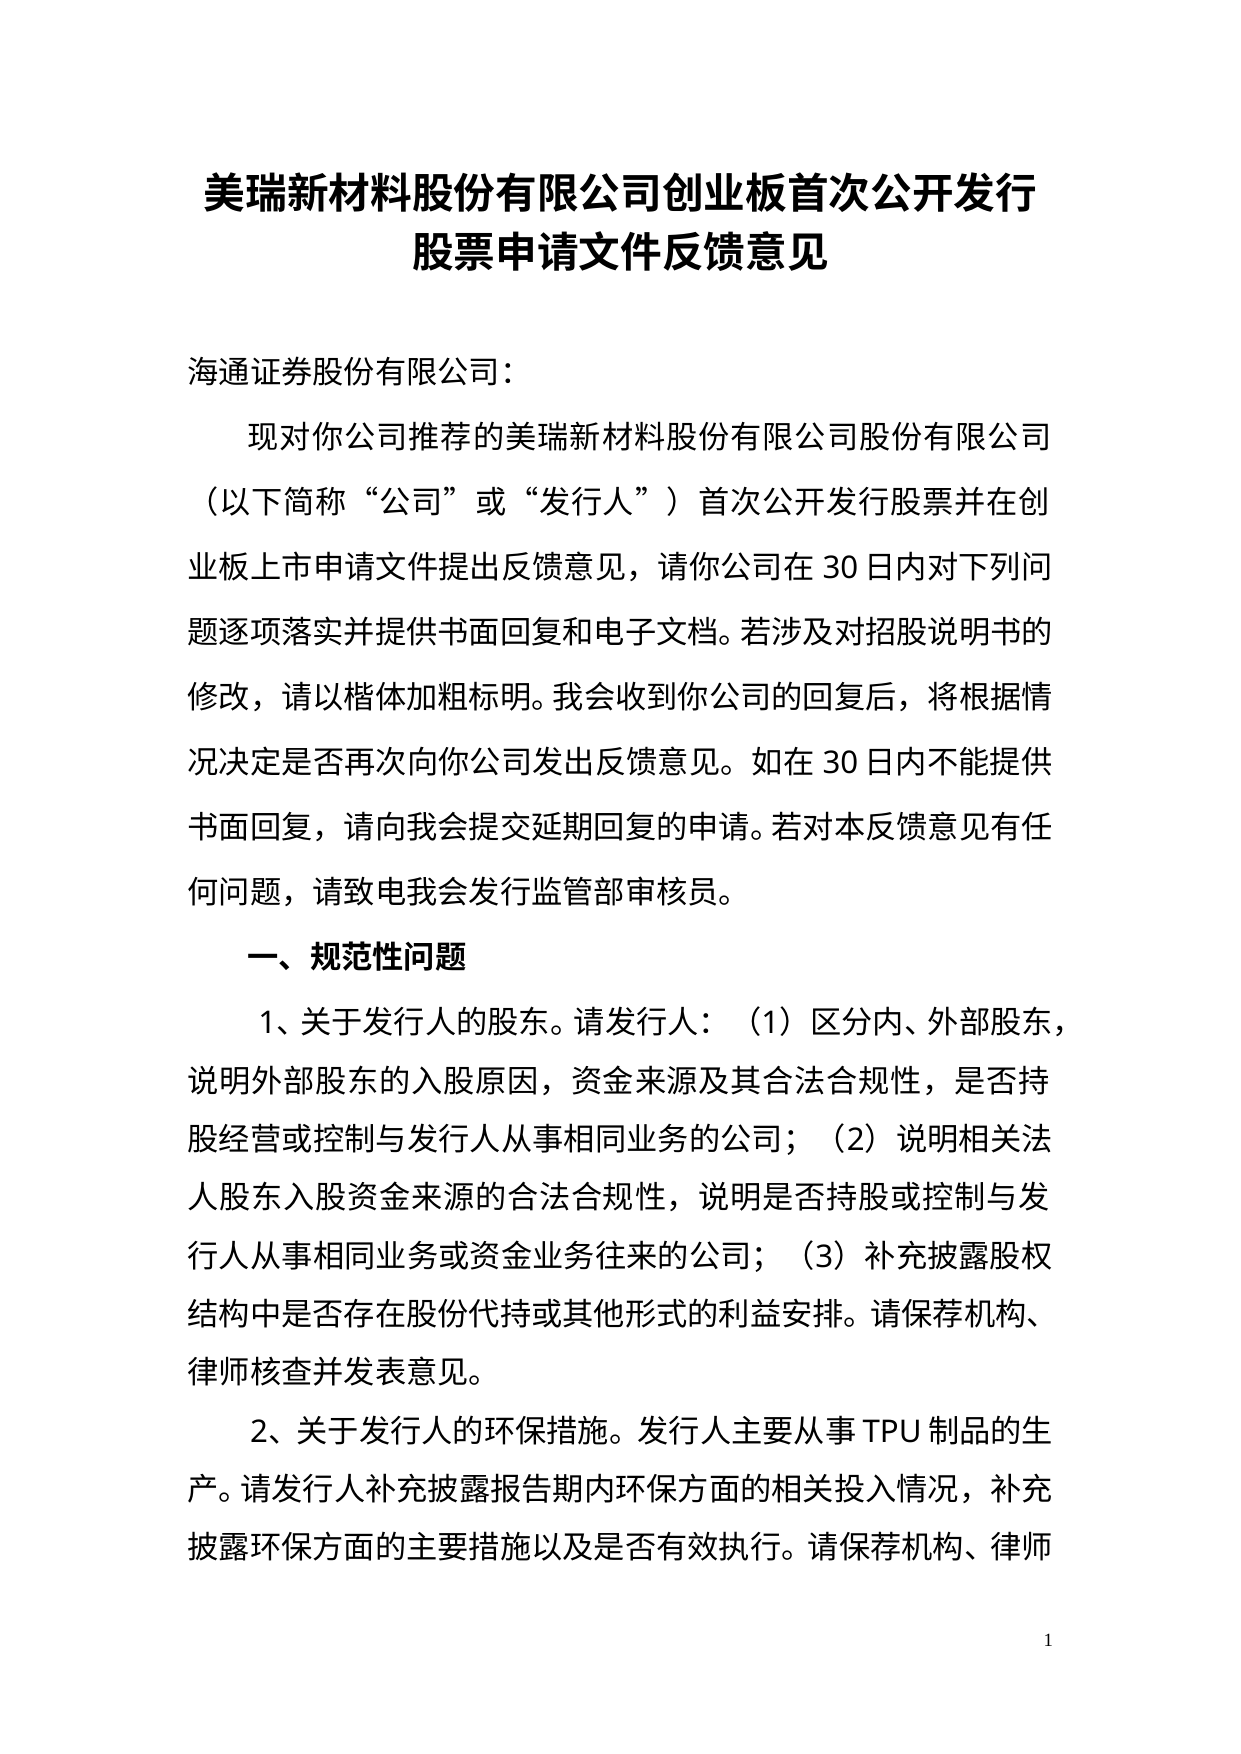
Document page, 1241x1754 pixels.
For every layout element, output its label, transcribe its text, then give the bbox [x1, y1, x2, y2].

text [187, 1395, 1053, 1570]
text 美瑞新材料股份有限公司创业板首次公开发行股票申请文件反馈意见 [187, 162, 1053, 279]
list 规范性问题 [187, 922, 1053, 987]
text 海通证券股份有限公司： [187, 337, 1053, 402]
text 现对你公司推荐的美瑞新材料股份有限公司股份有限公司（以下简称“公司”或“发行人”）首次公开发行股票并在创业板上市申请文件提出反馈意见，请你公司在30日内对下列问题逐项落实并提供书面回复和电子文档。若涉及对招股说明书的修改，请以楷体加粗标明。我会收到你公司的回复后，将根据情况决定是否再次向你公司发出反馈意见。如在30日内不能提供书面回复，请向我会提交延期回复的申请。若对本反馈意见有任何问题，请致电我会发行监管部审核员。 [187, 402, 1053, 922]
text 1、关于发行人的股东。请发行人：（1）区分内、外部股东，说明外部股东的入股原因，资金来源及其合法合规性，是否持股经营或控制与发行人从事相同业务的公司；（2）说明相关法人股东入股资金来源的合法合规性，说明是否持股或控制与发行人从事相同业务或资金业务往来的公司；（3）补充披露股权结构中是否存在股份代持或其他形式的利益安排。请保荐机构、律师核查并发表意见。 [187, 987, 1053, 1395]
